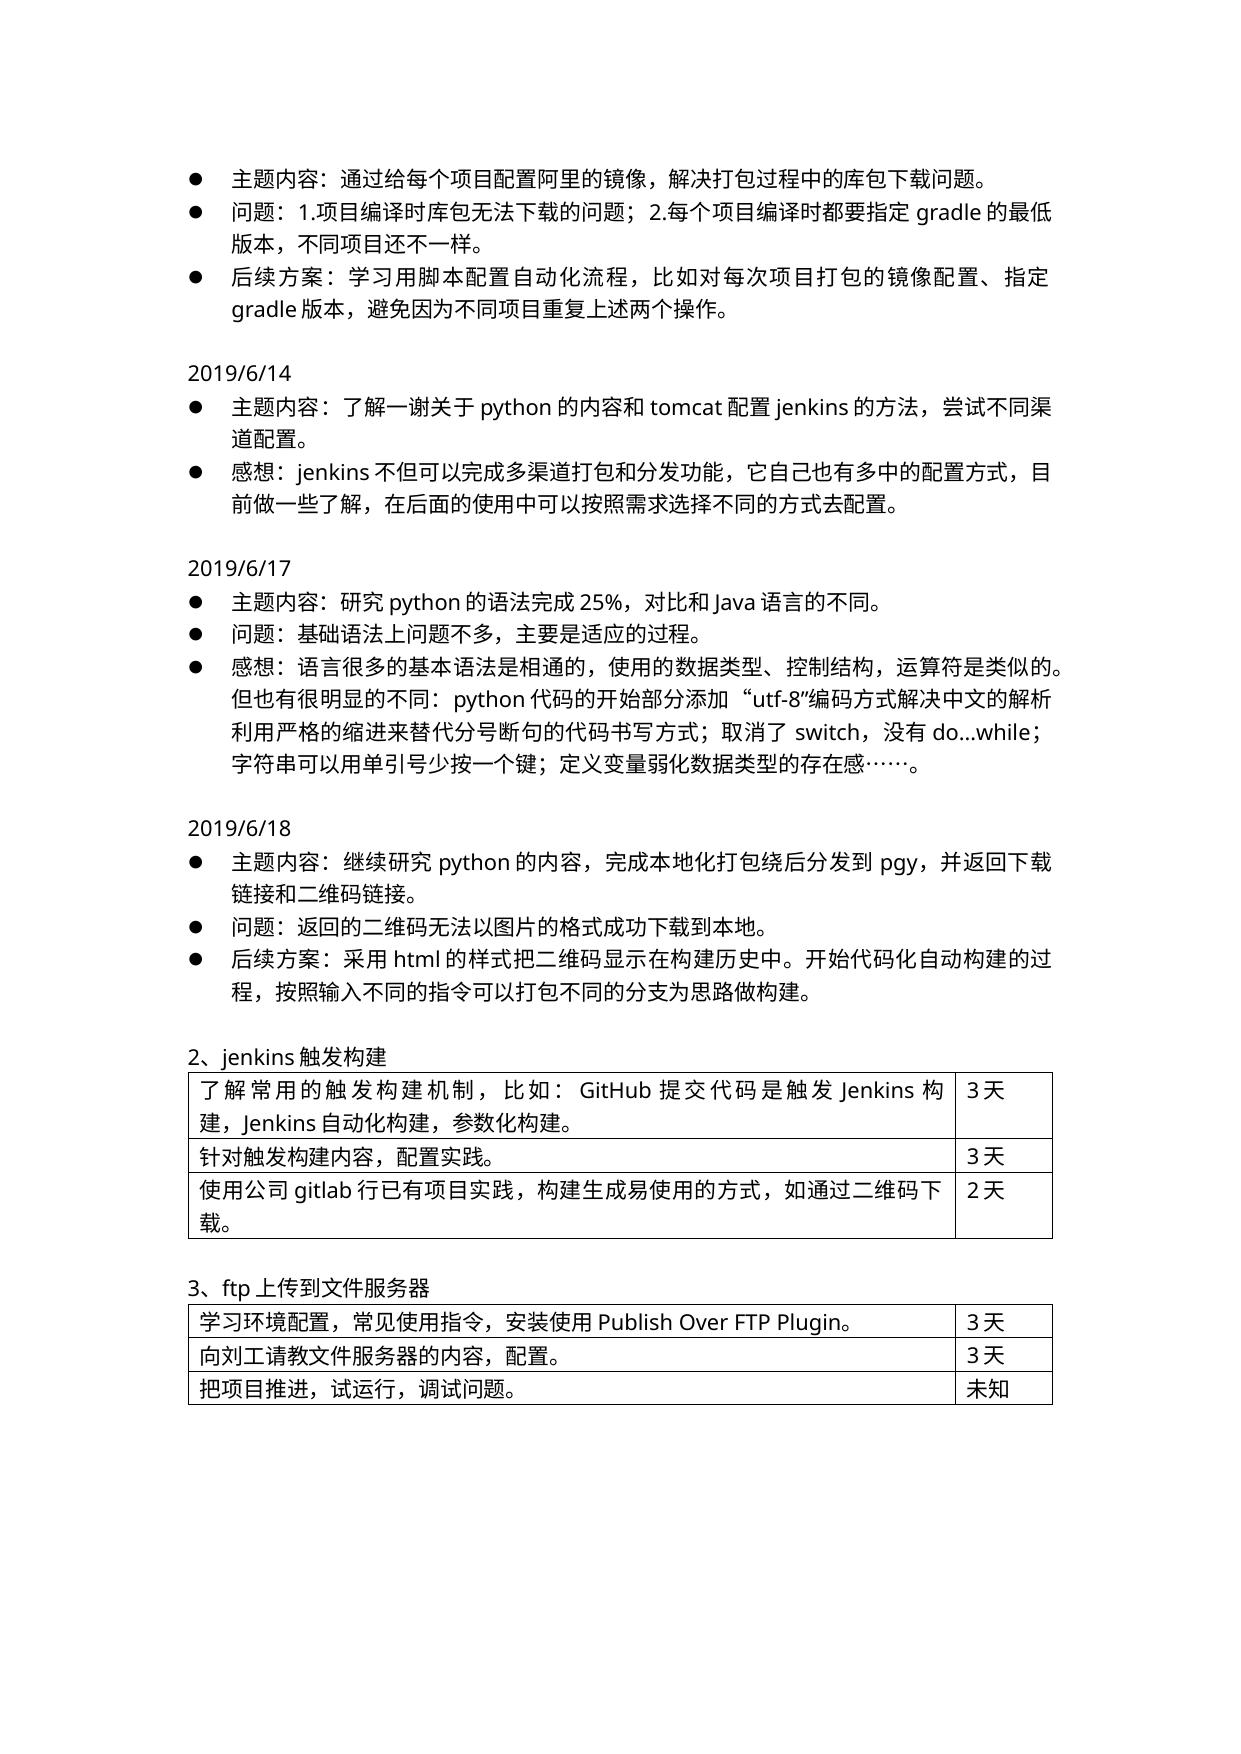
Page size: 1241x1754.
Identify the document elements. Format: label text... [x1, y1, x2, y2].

list 感想：语言很多的基本语法是相通的，使用的数据类型、控制结构，运算符是类似的。但也有很明显的不同：python代码的开始部分添加“utf-8”编码方式解决中文的解析；利用严格的缩进来替代分号断句的代码书写方式；取消了switch，没有do…while；字符串可以用单引号少按一个键；定义变量弱化数据类型的存在感……。 [187, 649, 1053, 779]
table_cell 把项目推进，试运行，调试问题。 [189, 1372, 955, 1404]
list 后续方案：采用html的样式把二维码显示在构建历史中。开始代码化自动构建的过程，按照输入不同的指令可以打包不同的分支为思路做构建。 [187, 942, 1053, 1007]
table_header 了解常用的触发构建机制，比如：GitHub提交代码是触发Jenkins构建，Jenkins自动化构建，参数化构建。 [189, 1073, 955, 1138]
text 2、jenkins触发构建 [187, 1039, 1053, 1072]
table_cell 使用公司gitlab行已有项目实践，构建生成易使用的方式，如通过二维码下载。 [189, 1173, 955, 1238]
table_cell 针对触发构建内容，配置实践。 [189, 1139, 955, 1172]
table_header 3天 [956, 1305, 1052, 1337]
text 3、ftp上传到文件服务器 [187, 1271, 1053, 1304]
list 感想：jenkins不但可以完成多渠道打包和分发功能，它自己也有多中的配置方式，目前做一些了解，在后面的使用中可以按照需求选择不同的方式去配置。 [187, 454, 1053, 519]
text 2019/6/17 [187, 552, 1053, 584]
list 主题内容：了解一谢关于python的内容和tomcat配置jenkins的方法，尝试不同渠道配置。 [187, 389, 1053, 454]
list 问题：返回的二维码无法以图片的格式成功下载到本地。 [187, 909, 1053, 942]
table_cell 向刘工请教文件服务器的内容，配置。 [189, 1338, 955, 1371]
list 后续方案：学习用脚本配置自动化流程，比如对每次项目打包的镜像配置、指定gradle版本，避免因为不同项目重复上述两个操作。 [187, 259, 1053, 324]
table_cell 2天 [956, 1173, 1052, 1238]
table_header 3天 [956, 1073, 1052, 1138]
list 主题内容：研究python的语法完成25%，对比和Java语言的不同。 [187, 584, 1053, 617]
table_header 学习环境配置，常见使用指令，安装使用Publish Over FTP Plugin。 [189, 1305, 955, 1337]
list 主题内容：通过给每个项目配置阿里的镜像，解决打包过程中的库包下载问题。 [187, 162, 1053, 194]
list 主题内容：继续研究python的内容，完成本地化打包绕后分发到pgy，并返回下载链接和二维码链接。 [187, 844, 1053, 909]
text 2019/6/14 [187, 357, 1053, 389]
table_cell 未知 [956, 1372, 1052, 1404]
list 问题：1.项目编译时库包无法下载的问题；2.每个项目编译时都要指定gradle的最低版本，不同项目还不一样。 [187, 194, 1053, 259]
table_cell 3天 [956, 1139, 1052, 1172]
text 2019/6/18 [187, 812, 1053, 844]
table_cell 3天 [956, 1338, 1052, 1371]
list 问题：基础语法上问题不多，主要是适应的过程。 [187, 617, 1053, 649]
